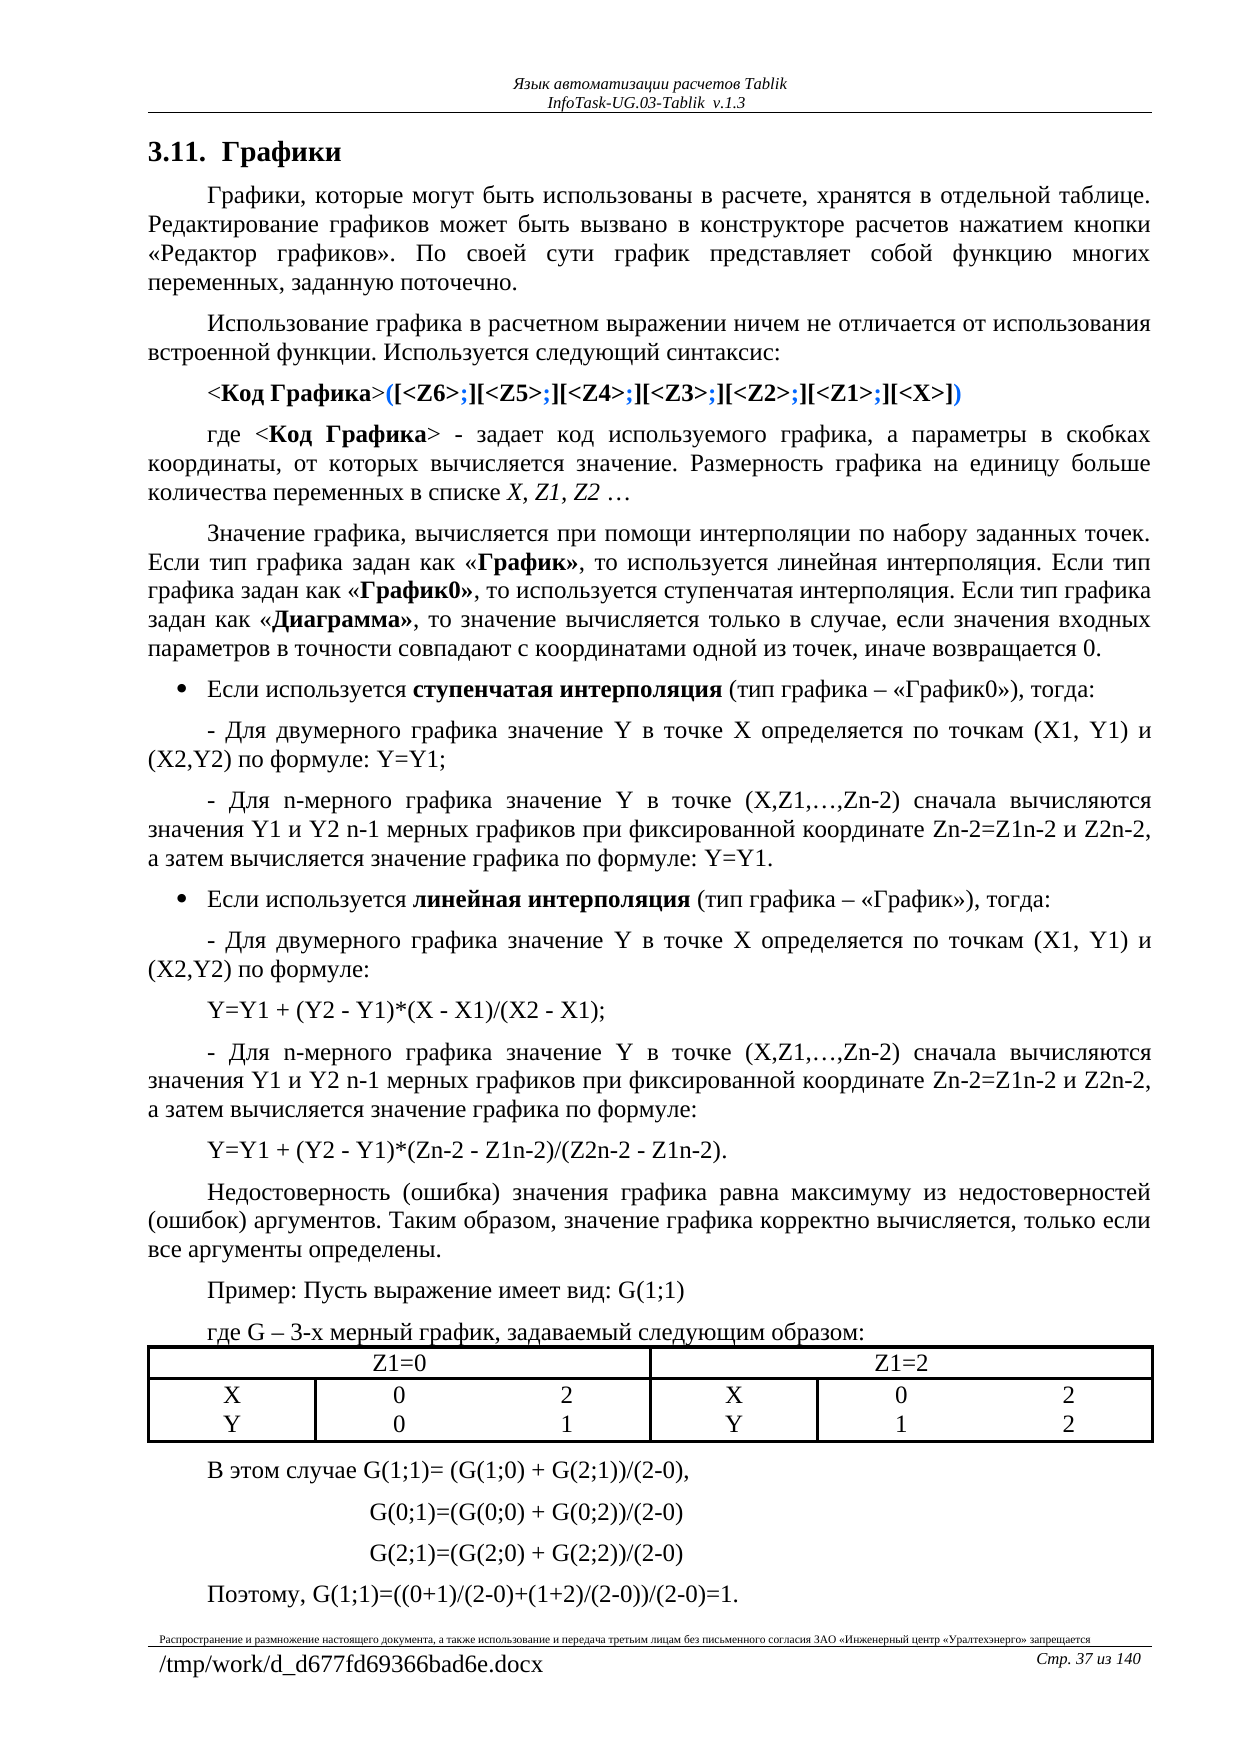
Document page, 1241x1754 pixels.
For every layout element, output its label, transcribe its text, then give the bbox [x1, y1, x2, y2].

text Поэтому, G(1;1)=((0+1)/(2-0)+(1+2)/(2-0))/(2-0)=1. [148, 1579, 1152, 1608]
text Y=Y1 + (Y2 - Y1)*(X - X1)/(X2 - X1); [148, 995, 1152, 1024]
text где G – 3-х мерный график, задаваемый следующим образом: [148, 1317, 1152, 1345]
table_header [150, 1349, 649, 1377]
text Значение графика, вычисляется при помощи интерполяции по набору заданных точек. Если тип графика задан как «График», то используется линейная интерполяция. Если тип графика задан как «График0», то используется ступенчатая интерполяция. Если тип графика задан как «Диаграмма», то значение вычисляется только в случае, если значения входных параметров в точности совпадают с координатами одной из точек, иначе возвращается 0. [148, 518, 1152, 662]
text где <Код Графика> - задает код используемого графика, а параметры в скобках координаты, от которых вычисляется значение. Размерность графика на единицу больше количества переменных в списке X, Z1, Z2 … [148, 419, 1152, 505]
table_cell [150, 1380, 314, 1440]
text Графики, которые могут быть использованы в расчете, хранятся в отдельной таблице. Редактирование графиков может быть вызвано в конструкторе расчетов нажатием кнопки «Редактор графиков». По своей сути график представляет собой функцию многих переменных, заданную поточечно. [148, 180, 1152, 295]
text Использование графика в расчетном выражении ничем не отличается от использования встроенной функции. Используется следующий синтаксис: [148, 308, 1152, 365]
text Y=Y1 + (Y2 - Y1)*(Zn-2 - Z1n-2)/(Z2n-2 - Z1n-2). [148, 1135, 1152, 1164]
text - Для двумерного графика значение Y в точке X определяется по точкам (X1, Y1) и (X2,Y2) по формуле: [148, 925, 1152, 983]
text - Для n-мерного графика значение Y в точке (X,Z1,…,Zn-2) сначала вычисляются значения Y1 и Y2 n-1 мерных графиков при фиксированной координате Zn-2=Z1n-2 и Z2n-2, а затем вычисляется значение графика по формуле: Y=Y1. [148, 785, 1152, 872]
text Если используется ступенчатая интерполяция (тип графика – «График0»), тогда: [177, 674, 1152, 703]
text Пример: Пусть выражение имеет вид: G(1;1) [148, 1275, 1152, 1304]
text - Для двумерного графика значение Y в точке X определяется по точкам (X1, Y1) и (X2,Y2) по формуле: Y=Y1; [148, 715, 1152, 773]
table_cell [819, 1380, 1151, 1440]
text <Код Графика>([<Z6>;][<Z5>;][<Z4>;][<Z3>;][<Z2>;][<Z1>;][<X>]) [148, 378, 1152, 407]
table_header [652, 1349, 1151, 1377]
text G(0;1)=(G(0;0) + G(0;2))/(2-0) [295, 1497, 1152, 1526]
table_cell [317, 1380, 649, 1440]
text - Для n-мерного графика значение Y в точке (X,Z1,…,Zn-2) сначала вычисляются значения Y1 и Y2 n-1 мерных графиков при фиксированной координате Zn-2=Z1n-2 и Z2n-2, а затем вычисляется значение графика по формуле: [148, 1037, 1152, 1123]
text В этом случае G(1;1)= (G(1;0) + G(2;1))/(2-0), [148, 1456, 1152, 1484]
text Графики [148, 134, 1152, 168]
text G(2;1)=(G(2;0) + G(2;2))/(2-0) [295, 1538, 1152, 1567]
text Недостоверность (ошибка) значения графика равна максимуму из недостоверностей (ошибок) аргументов. Таким образом, значение графика корректно вычисляется, только если все аргументы определены. [148, 1177, 1152, 1263]
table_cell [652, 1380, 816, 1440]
text Если используется линейная интерполяция (тип графика – «График»), тогда: [177, 884, 1152, 913]
